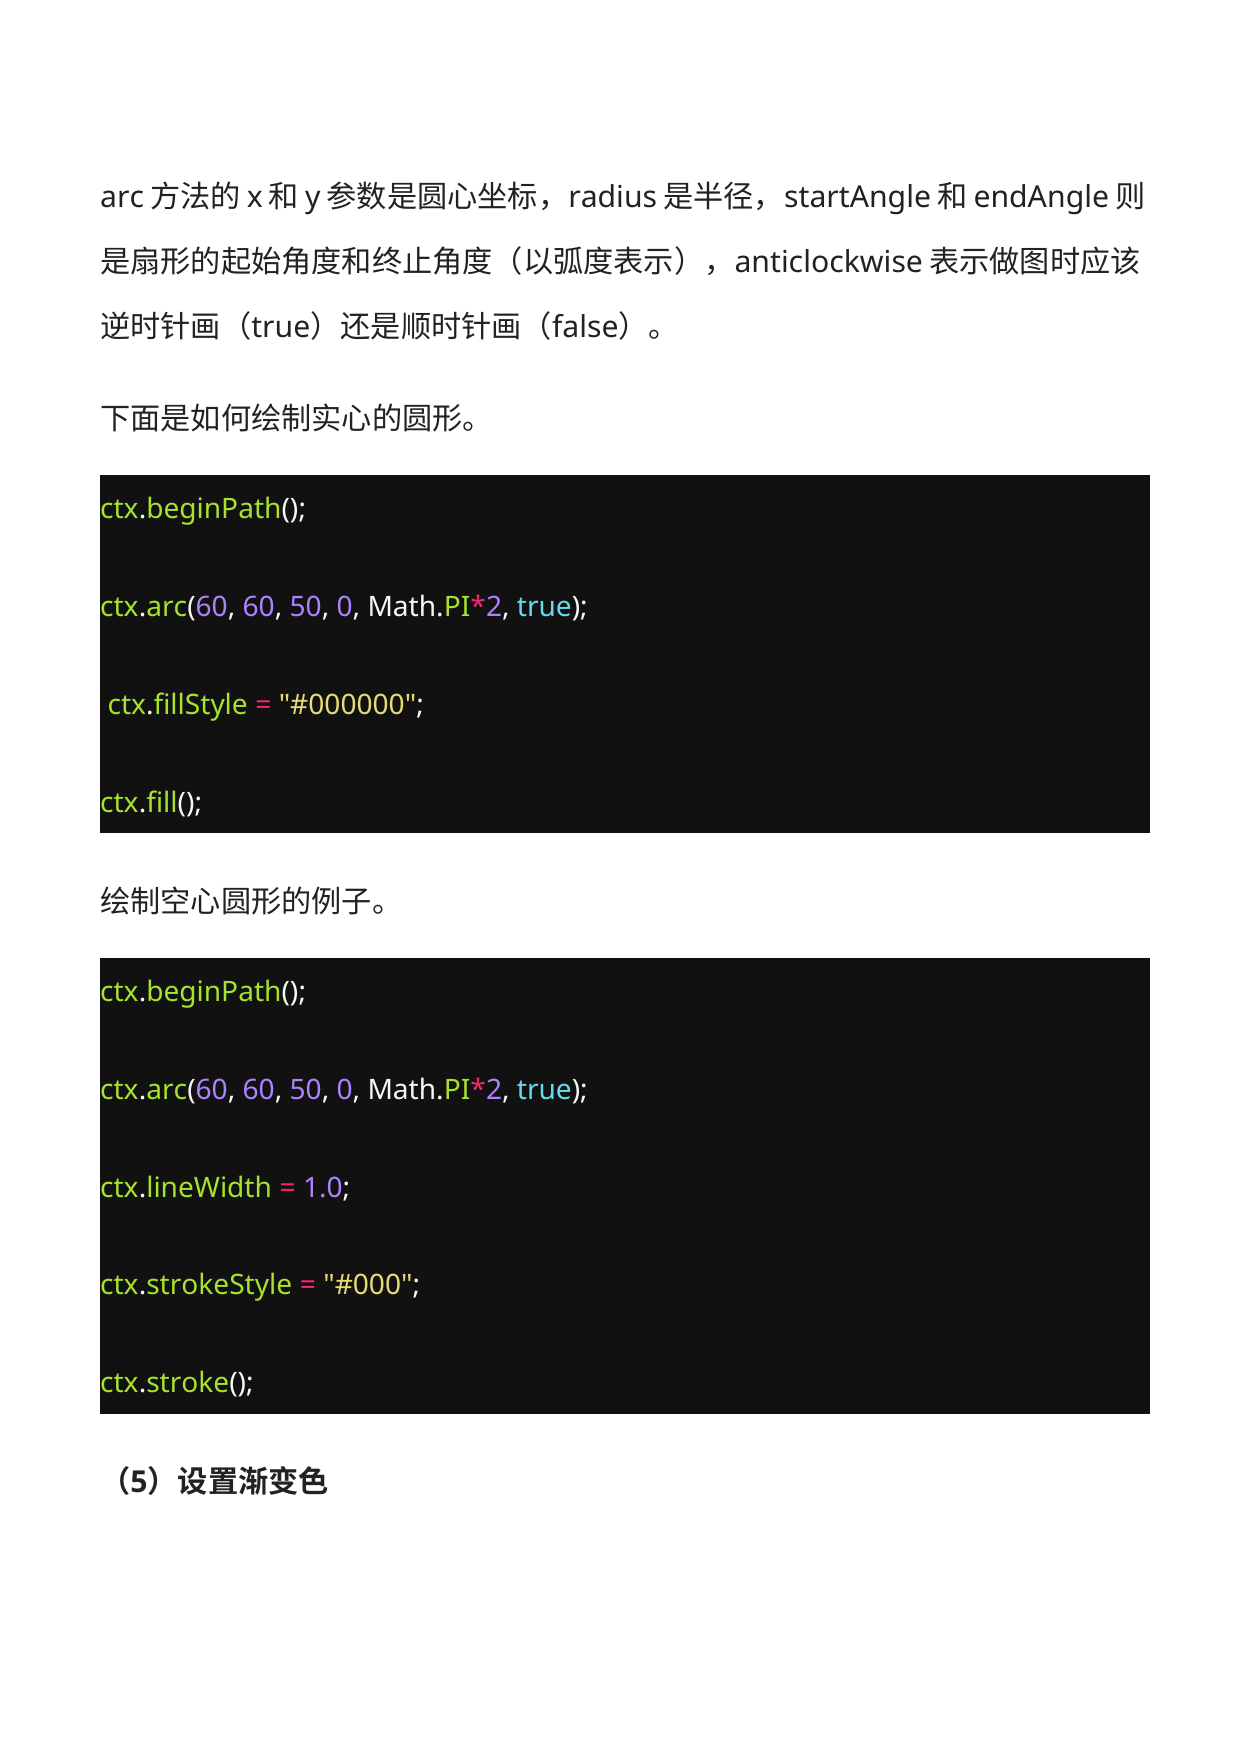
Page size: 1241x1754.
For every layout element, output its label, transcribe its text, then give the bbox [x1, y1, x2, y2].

text （5）设置渐变色 [100, 1447, 1150, 1512]
text arc方法的x和y参数是圆心坐标，radius是半径，startAngle和endAngle则是扇形的起始角度和终止角度（以弧度表示），anticlockwise表示做图时应该逆时针画（true）还是顺时针画（false）。 [100, 162, 1150, 357]
text 绘制空心圆形的例子。 [100, 866, 1150, 931]
text ctx.beginPath(); [100, 958, 1150, 1023]
text ctx.stroke(); [100, 1349, 1150, 1414]
text ctx.fill(); [100, 768, 1150, 833]
text ctx.fillStyle = "#000000"; [100, 671, 1150, 736]
text ctx.beginPath(); [100, 475, 1150, 540]
text ctx.arc(60, 60, 50, 0, Math.PI*2, true); [100, 573, 1150, 638]
text ctx.arc(60, 60, 50, 0, Math.PI*2, true); [100, 1056, 1150, 1121]
text ctx.strokeStyle = "#000"; [100, 1251, 1150, 1316]
text 下面是如何绘制实心的圆形。 [100, 383, 1150, 448]
text ctx.lineWidth = 1.0; [100, 1153, 1150, 1218]
